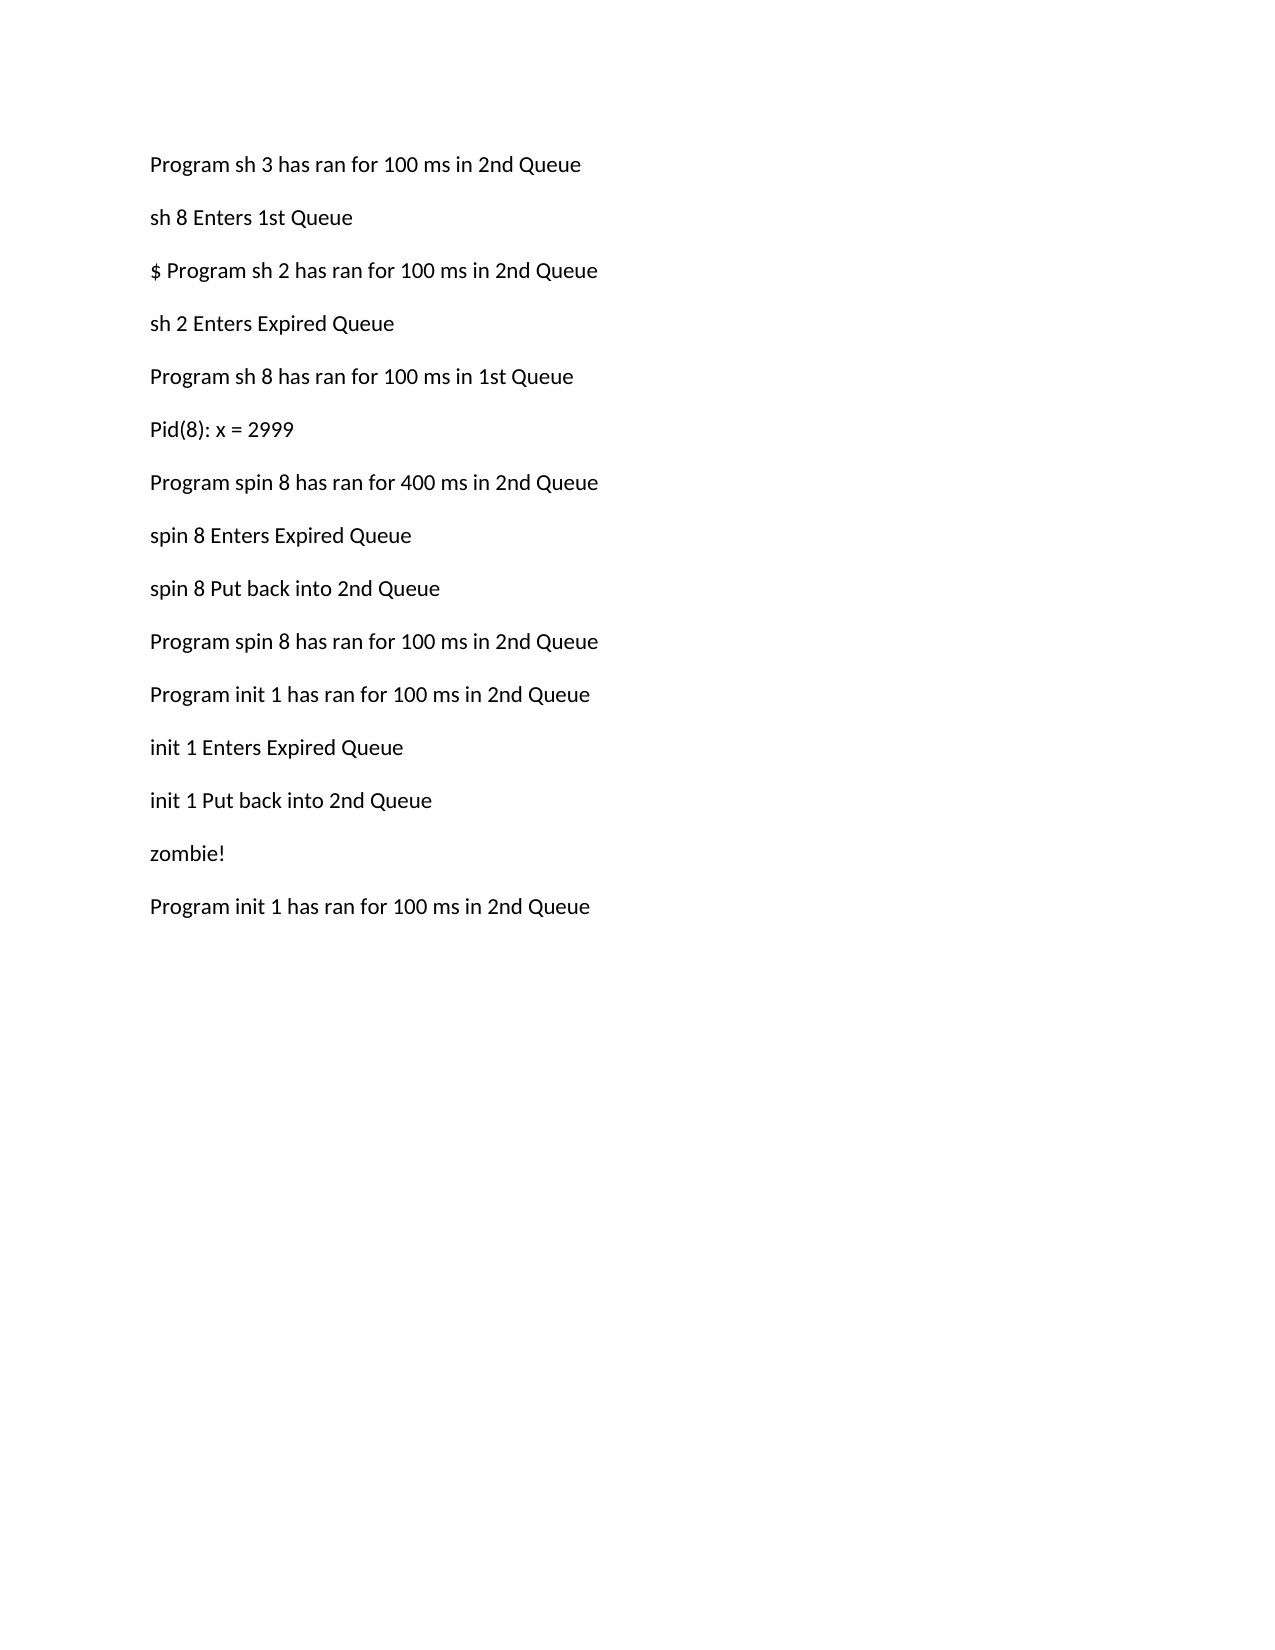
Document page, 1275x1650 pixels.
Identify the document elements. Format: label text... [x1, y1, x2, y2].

text Program sh 3 has ran for 100 ms in 2nd Queue [150, 150, 1125, 178]
text zombie! [150, 839, 1125, 867]
text sh 2 Enters Expired Queue [150, 309, 1125, 337]
text $ Program sh 2 has ran for 100 ms in 2nd Queue [150, 256, 1125, 284]
text spin 8 Put back into 2nd Queue [150, 574, 1125, 602]
text init 1 Enters Expired Queue [150, 733, 1125, 761]
text spin 8 Enters Expired Queue [150, 521, 1125, 549]
text Program spin 8 has ran for 100 ms in 2nd Queue [150, 627, 1125, 655]
text Program init 1 has ran for 100 ms in 2nd Queue [150, 680, 1125, 708]
text Program sh 8 has ran for 100 ms in 1st Queue [150, 362, 1125, 390]
text Pid(8): x = 2999 [150, 415, 1125, 443]
text sh 8 Enters 1st Queue [150, 203, 1125, 231]
text Program init 1 has ran for 100 ms in 2nd Queue [150, 892, 1125, 920]
text Program spin 8 has ran for 400 ms in 2nd Queue [150, 468, 1125, 496]
text init 1 Put back into 2nd Queue [150, 786, 1125, 814]
